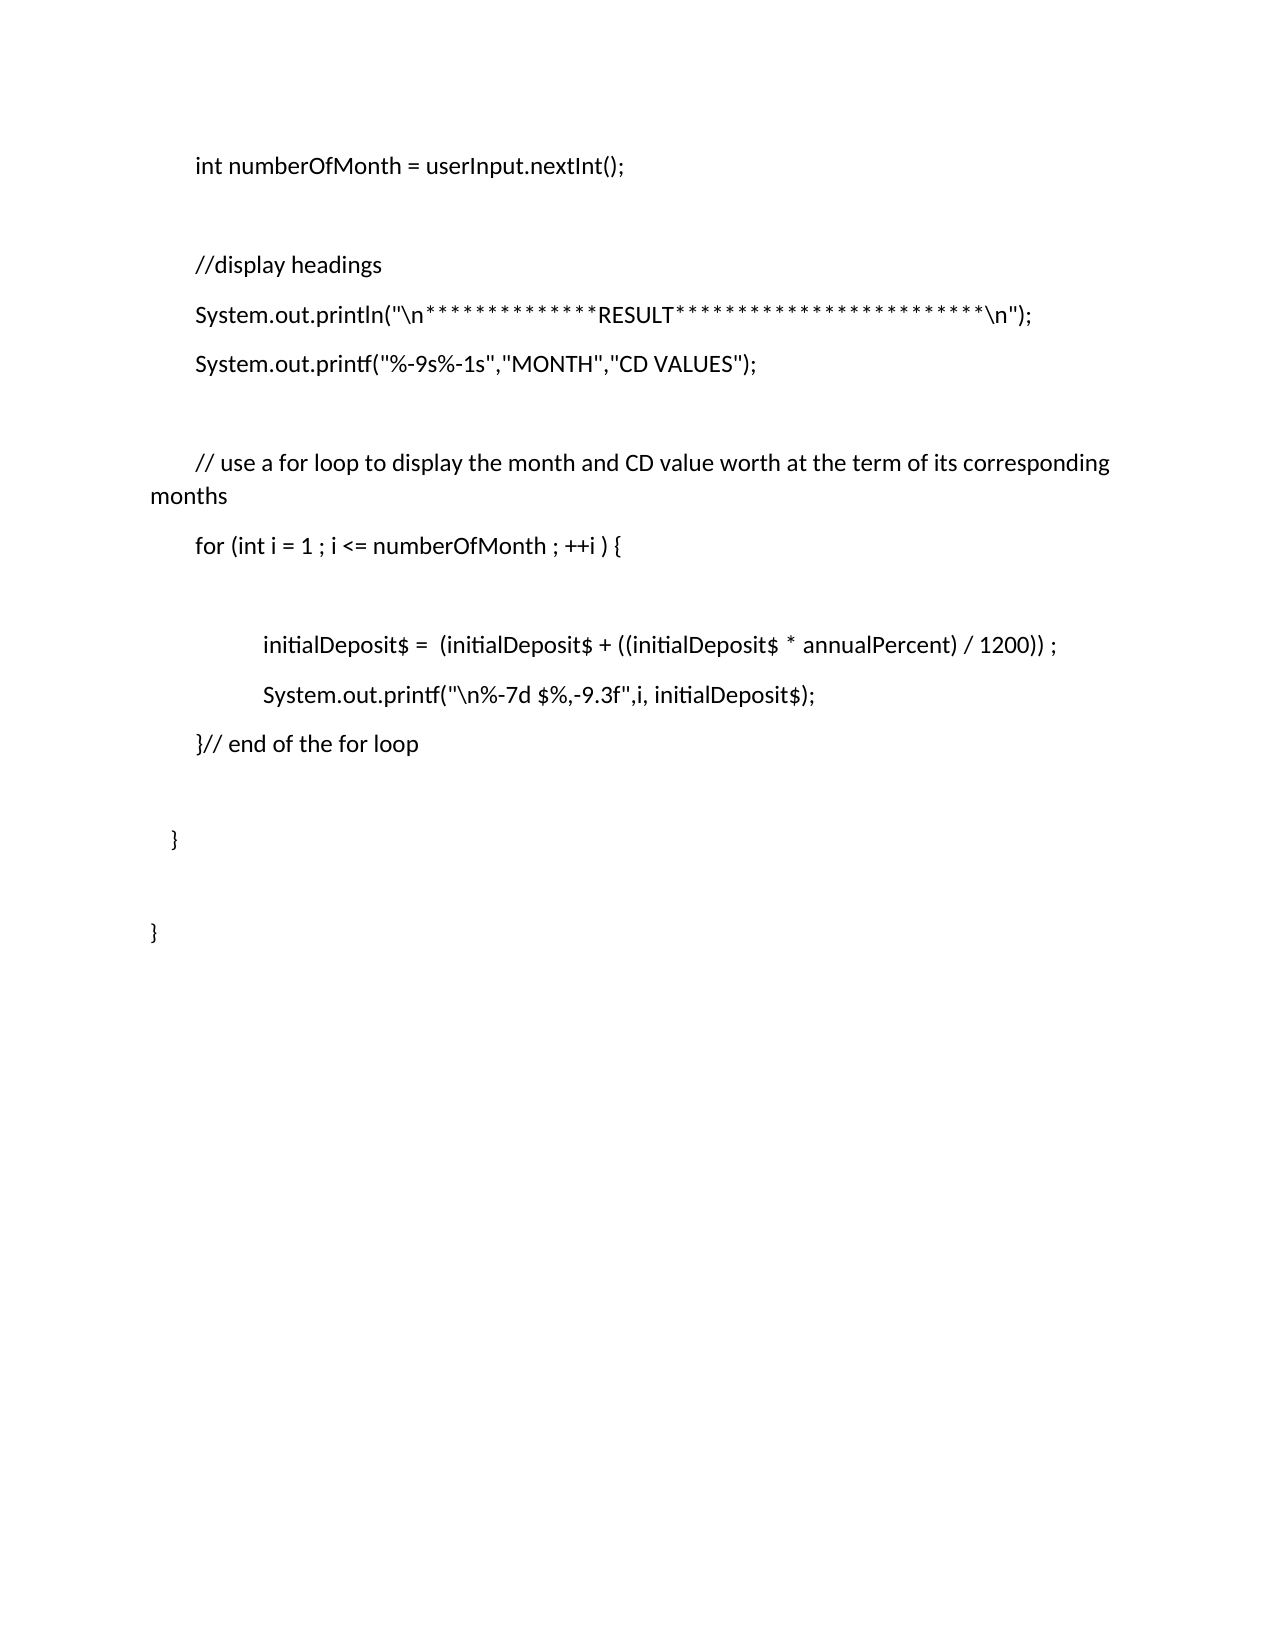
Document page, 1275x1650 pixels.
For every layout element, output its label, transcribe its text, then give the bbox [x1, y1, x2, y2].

text // use a for loop to display the month and CD value worth at the term of its corresponding months [150, 447, 1125, 511]
text int numberOfMonth = userInput.nextInt(); [150, 150, 1125, 181]
text System.out.printf("\n%-7d $%,-9.3f",i, initialDeposit$); [150, 679, 1125, 709]
text }// end of the for loop [150, 728, 1125, 759]
text System.out.printf("%-9s%-1s","MONTH","CD VALUES"); [150, 348, 1125, 379]
text //display headings [150, 249, 1125, 280]
text System.out.println("\n**************RESULT*************************\n"); [150, 299, 1125, 329]
text } [150, 825, 1125, 853]
text initialDeposit$ = (initialDeposit$ + ((initialDeposit$ * annualPercent) / 1200)) ; [150, 629, 1125, 660]
text for (int i = 1 ; i <= numberOfMonth ; ++i ) { [150, 530, 1125, 561]
text } [150, 918, 1125, 947]
